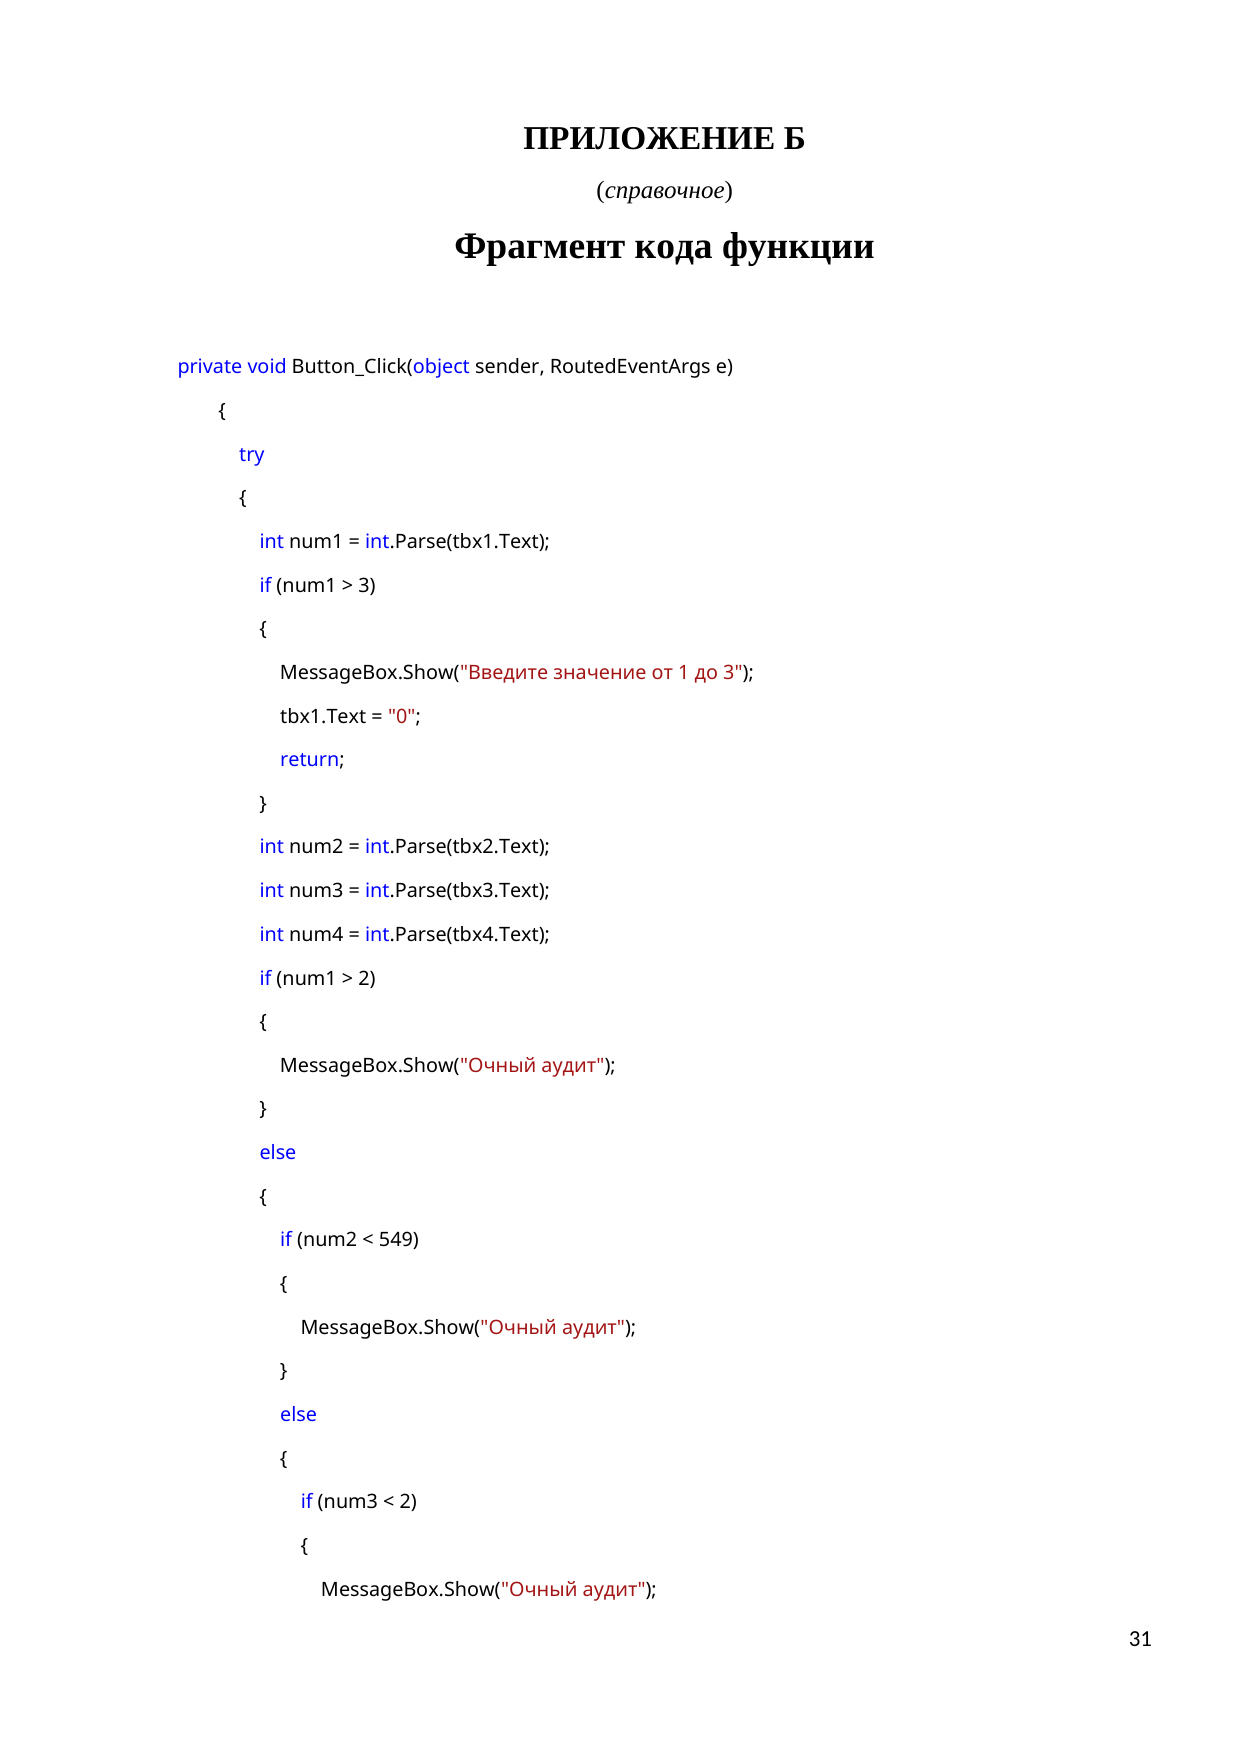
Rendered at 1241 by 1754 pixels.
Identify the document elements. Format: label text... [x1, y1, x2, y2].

text else [177, 1138, 1152, 1165]
text if (num1 > 2) [177, 964, 1152, 991]
text { [177, 396, 1152, 423]
text return; [177, 746, 1152, 772]
text int num4 = int.Parse(tbx4.Text); [177, 920, 1152, 947]
text int num3 = int.Parse(tbx3.Text); [177, 876, 1152, 903]
text MessageBox.Show("Введите значение от 1 до 3"); [177, 658, 1152, 685]
text { [177, 1444, 1152, 1471]
text if (num2 < 549) [177, 1226, 1152, 1253]
subtitle ПРИЛОЖЕНИЕ Б [177, 118, 1152, 156]
text } [177, 789, 1152, 816]
text { [177, 1531, 1152, 1558]
text int num1 = int.Parse(tbx1.Text); [177, 527, 1152, 554]
text { [177, 1007, 1152, 1034]
text MessageBox.Show("Очный аудит"); [177, 1313, 1152, 1340]
text { [177, 1269, 1152, 1296]
text } [177, 1357, 1152, 1383]
text private void Button_Click(object sender, RoutedEventArgs e) [177, 353, 1152, 380]
text MessageBox.Show("Очный аудит"); [177, 1051, 1152, 1078]
text else [177, 1400, 1152, 1427]
text try [177, 440, 1152, 467]
text MessageBox.Show("Очный аудит"); [177, 1575, 1152, 1602]
text if (num1 > 3) [177, 571, 1152, 598]
text int num2 = int.Parse(tbx2.Text); [177, 833, 1152, 860]
text { [177, 484, 1152, 511]
text } [177, 1095, 1152, 1122]
text { [177, 614, 1152, 642]
text Фрагмент кода функции [177, 223, 1152, 266]
text if (num3 < 2) [177, 1487, 1152, 1514]
text tbx1.Text = "0"; [177, 702, 1152, 729]
text { [177, 1182, 1152, 1209]
text (справочное) [177, 176, 1152, 204]
